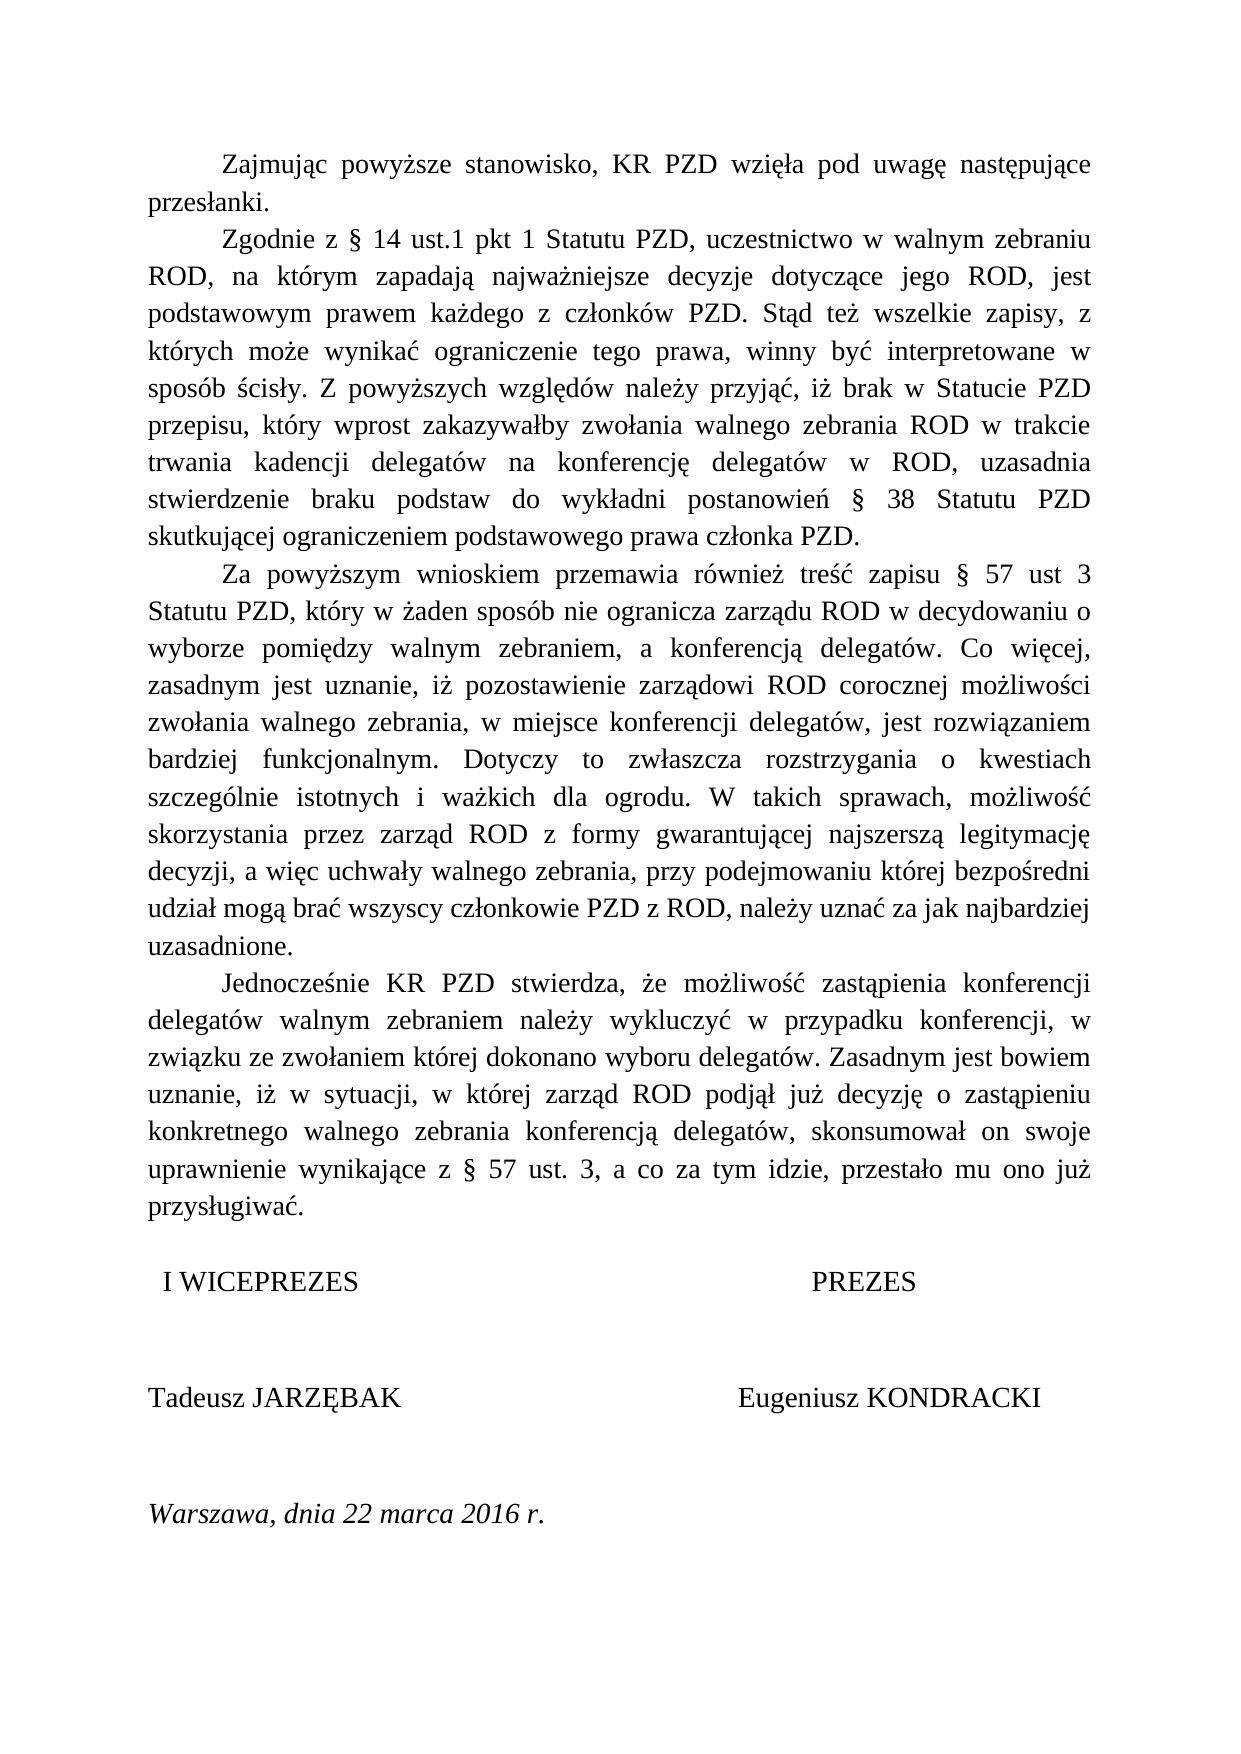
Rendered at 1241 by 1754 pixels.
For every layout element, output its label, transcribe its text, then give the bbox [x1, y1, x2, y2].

text I WICEPREZES PREZES [148, 1264, 1093, 1298]
text Zgodnie z § 14 ust.1 pkt 1 Statutu PZD, uczestnictwo w walnym zebraniu ROD, na którym zapadają najważniejsze decyzje dotyczące jego ROD, jest podstawowym prawem każdego z członków PZD. Stąd też wszelkie zapisy, z których może wynikać ograniczenie tego prawa, winny być interpretowane w sposób ścisły. Z powyższych względów należy przyjąć, iż brak w Statucie PZD przepisu, który wprost zakazywałby zwołania walnego zebrania ROD w trakcie trwania kadencji delegatów na konferencję delegatów w ROD, uzasadnia stwierdzenie braku podstaw do wykładni postanowień § 38 Statutu PZD skutkującej ograniczeniem podstawowego prawa członka PZD. [148, 222, 1093, 552]
text Warszawa, dnia 22 marca 2016 r. [148, 1496, 1093, 1529]
text Za powyższym wnioskiem przemawia również treść zapisu § 57 ust 3 Statutu PZD, który w żaden sposób nie ogranicza zarządu ROD w decydowaniu o wyborze pomiędzy walnym zebraniem, a konferencją delegatów. Co więcej, zasadnym jest uznanie, iż pozostawienie zarządowi ROD corocznej możliwości zwołania walnego zebrania, w miejsce konferencji delegatów, jest rozwiązaniem bardziej funkcjonalnym. Dotyczy to zwłaszcza rozstrzygania o kwestiach szczególnie istotnych i ważkich dla ogrodu. W takich sprawach, możliwość skorzystania przez zarząd ROD z formy gwarantującej najszerszą legitymację decyzji, a więc uchwały walnego zebrania, przy podejmowaniu której bezpośredni udział mogą brać wszyscy członkowie PZD z ROD, należy uznać za jak najbardziej uzasadnione. [148, 557, 1093, 961]
text Zajmując powyższe stanowisko, KR PZD wzięła pod uwagę następujące przesłanki. [148, 148, 1093, 217]
text Jednocześnie KR PZD stwierdza, że możliwość zastąpienia konferencji delegatów walnym zebraniem należy wykluczyć w przypadku konferencji, w związku ze zwołaniem której dokonano wyboru delegatów. Zasadnym jest bowiem uznanie, iż w sytuacji, w której zarząd ROD podjął już decyzję o zastąpieniu konkretnego walnego zebrania konferencją delegatów, skonsumował on swoje uprawnienie wynikające z § 57 ust. 3, a co za tym idzie, przestało mu ono już przysługiwać. [148, 966, 1093, 1221]
text Tadeusz JARZĘBAK Eugeniusz KONDRACKI [148, 1380, 1093, 1414]
